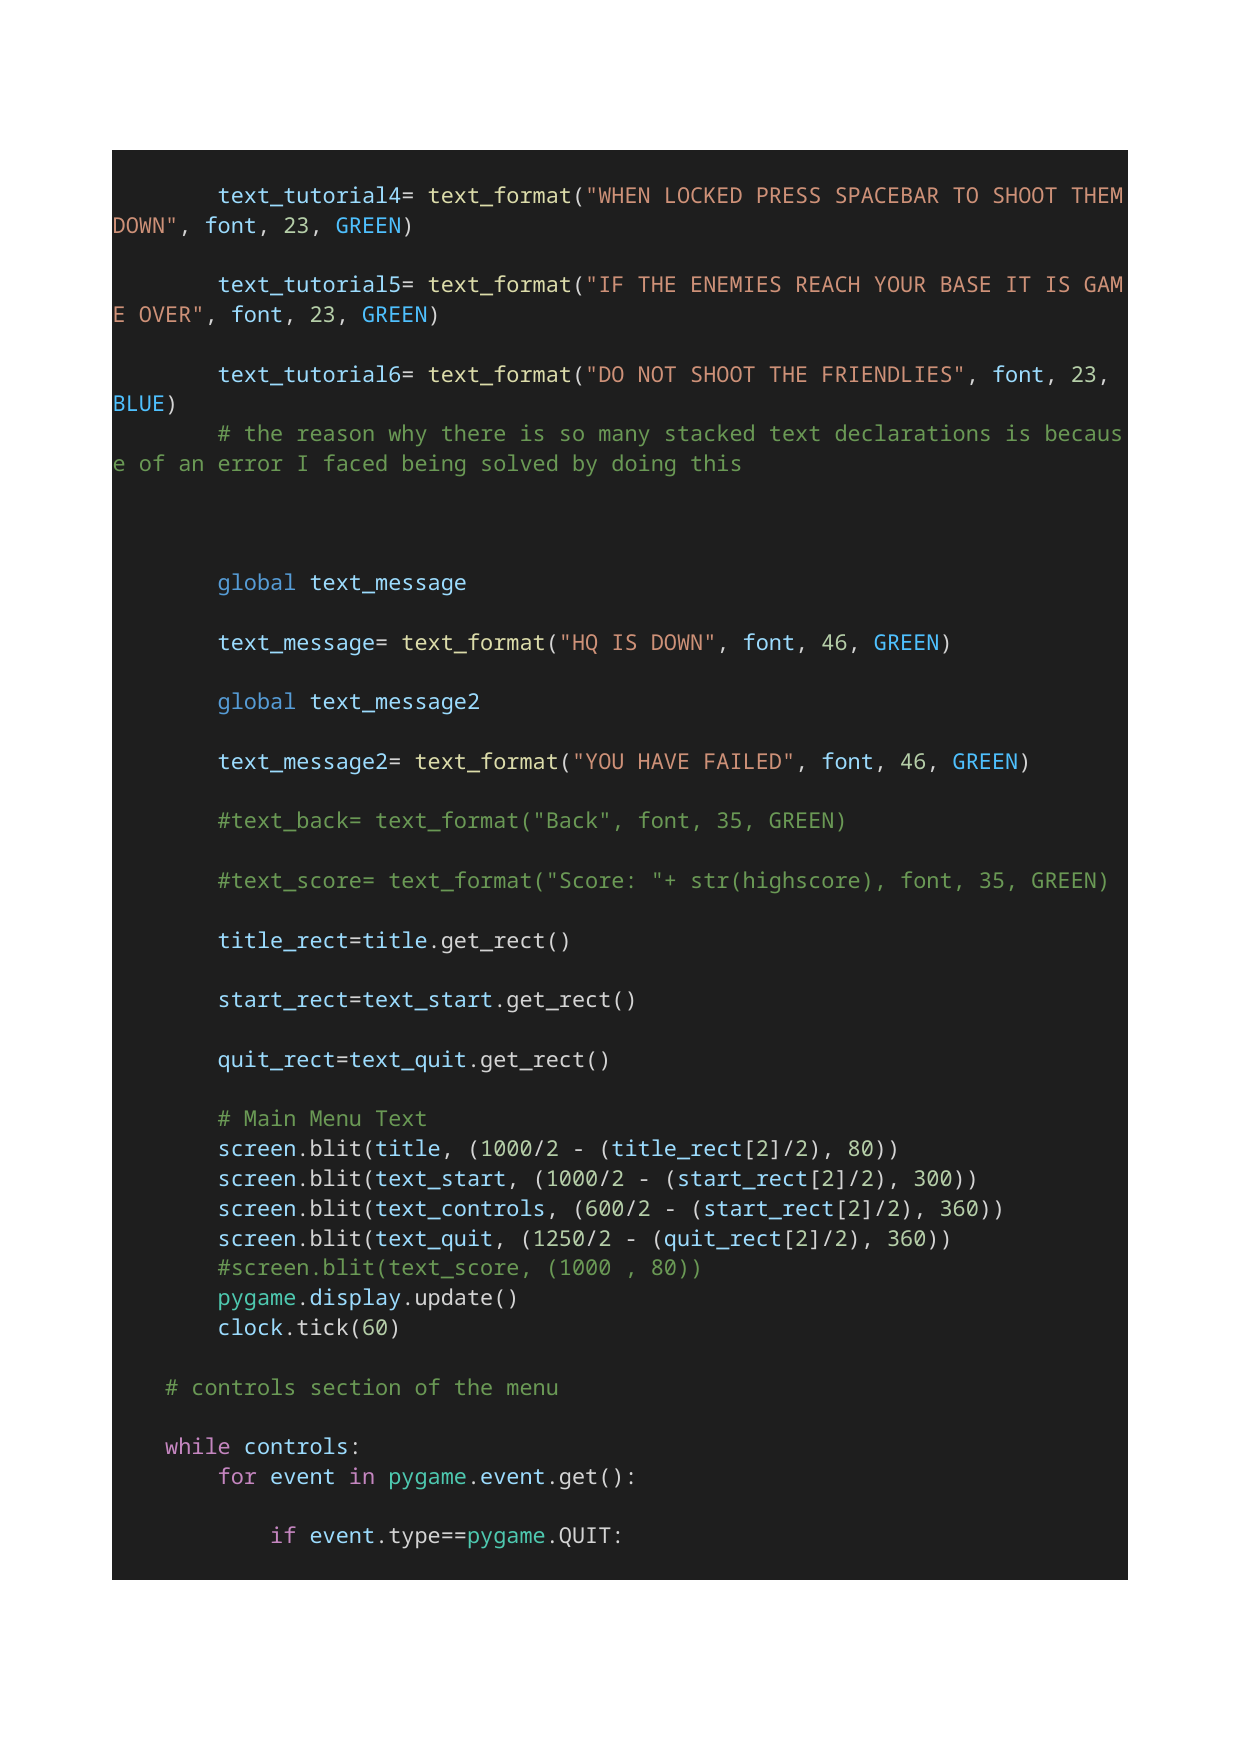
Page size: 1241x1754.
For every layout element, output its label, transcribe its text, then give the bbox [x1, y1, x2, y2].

text clock.tick(60) [112, 1312, 1128, 1342]
text screen.blit(text_controls, (600/2 - (start_rect[2]/2), 360)) [112, 1193, 1128, 1222]
text title_rect=title.get_rect() [112, 924, 1128, 954]
text pygame.display.update() [112, 1282, 1128, 1312]
text # the reason why there is so many stacked text declarations is because of an error I faced being solved by doing this [112, 418, 1128, 478]
text text_tutorial6= text_format("DO NOT SHOOT THE FRIENDLIES", font, 23, BLUE) [112, 358, 1128, 418]
text global text_message2 [112, 686, 1128, 716]
text #screen.blit(text_score, (1000 , 80)) [112, 1252, 1128, 1282]
text # Main Menu Text [112, 1103, 1128, 1133]
text start_rect=text_start.get_rect() [112, 984, 1128, 1014]
text if event.type==pygame.QUIT: [112, 1520, 1128, 1550]
text screen.blit(title, (1000/2 - (title_rect[2]/2), 80)) [112, 1133, 1128, 1163]
text text_message2= text_format("YOU HAVE FAILED", font, 46, GREEN) [112, 746, 1128, 776]
text # controls section of the menu [112, 1371, 1128, 1401]
text #text_score= text_format("Score: "+ str(highscore), font, 35, GREEN) [112, 865, 1128, 895]
text for event in pygame.event.get(): [112, 1461, 1128, 1491]
text quit_rect=text_quit.get_rect() [112, 1044, 1128, 1073]
text screen.blit(text_start, (1000/2 - (start_rect[2]/2), 300)) [112, 1163, 1128, 1193]
text text_message= text_format("HQ IS DOWN", font, 46, GREEN) [112, 627, 1128, 656]
text #text_back= text_format("Back", font, 35, GREEN) [112, 805, 1128, 835]
text screen.blit(text_quit, (1250/2 - (quit_rect[2]/2), 360)) [112, 1222, 1128, 1252]
text text_tutorial4= text_format("WHEN LOCKED PRESS SPACEBAR TO SHOOT THEM DOWN", font, 23, GREEN) [112, 180, 1128, 239]
text global text_message [112, 567, 1128, 597]
text while controls: [112, 1431, 1128, 1461]
text text_tutorial5= text_format("IF THE ENEMIES REACH YOUR BASE IT IS GAME OVER", font, 23, GREEN) [112, 269, 1128, 329]
